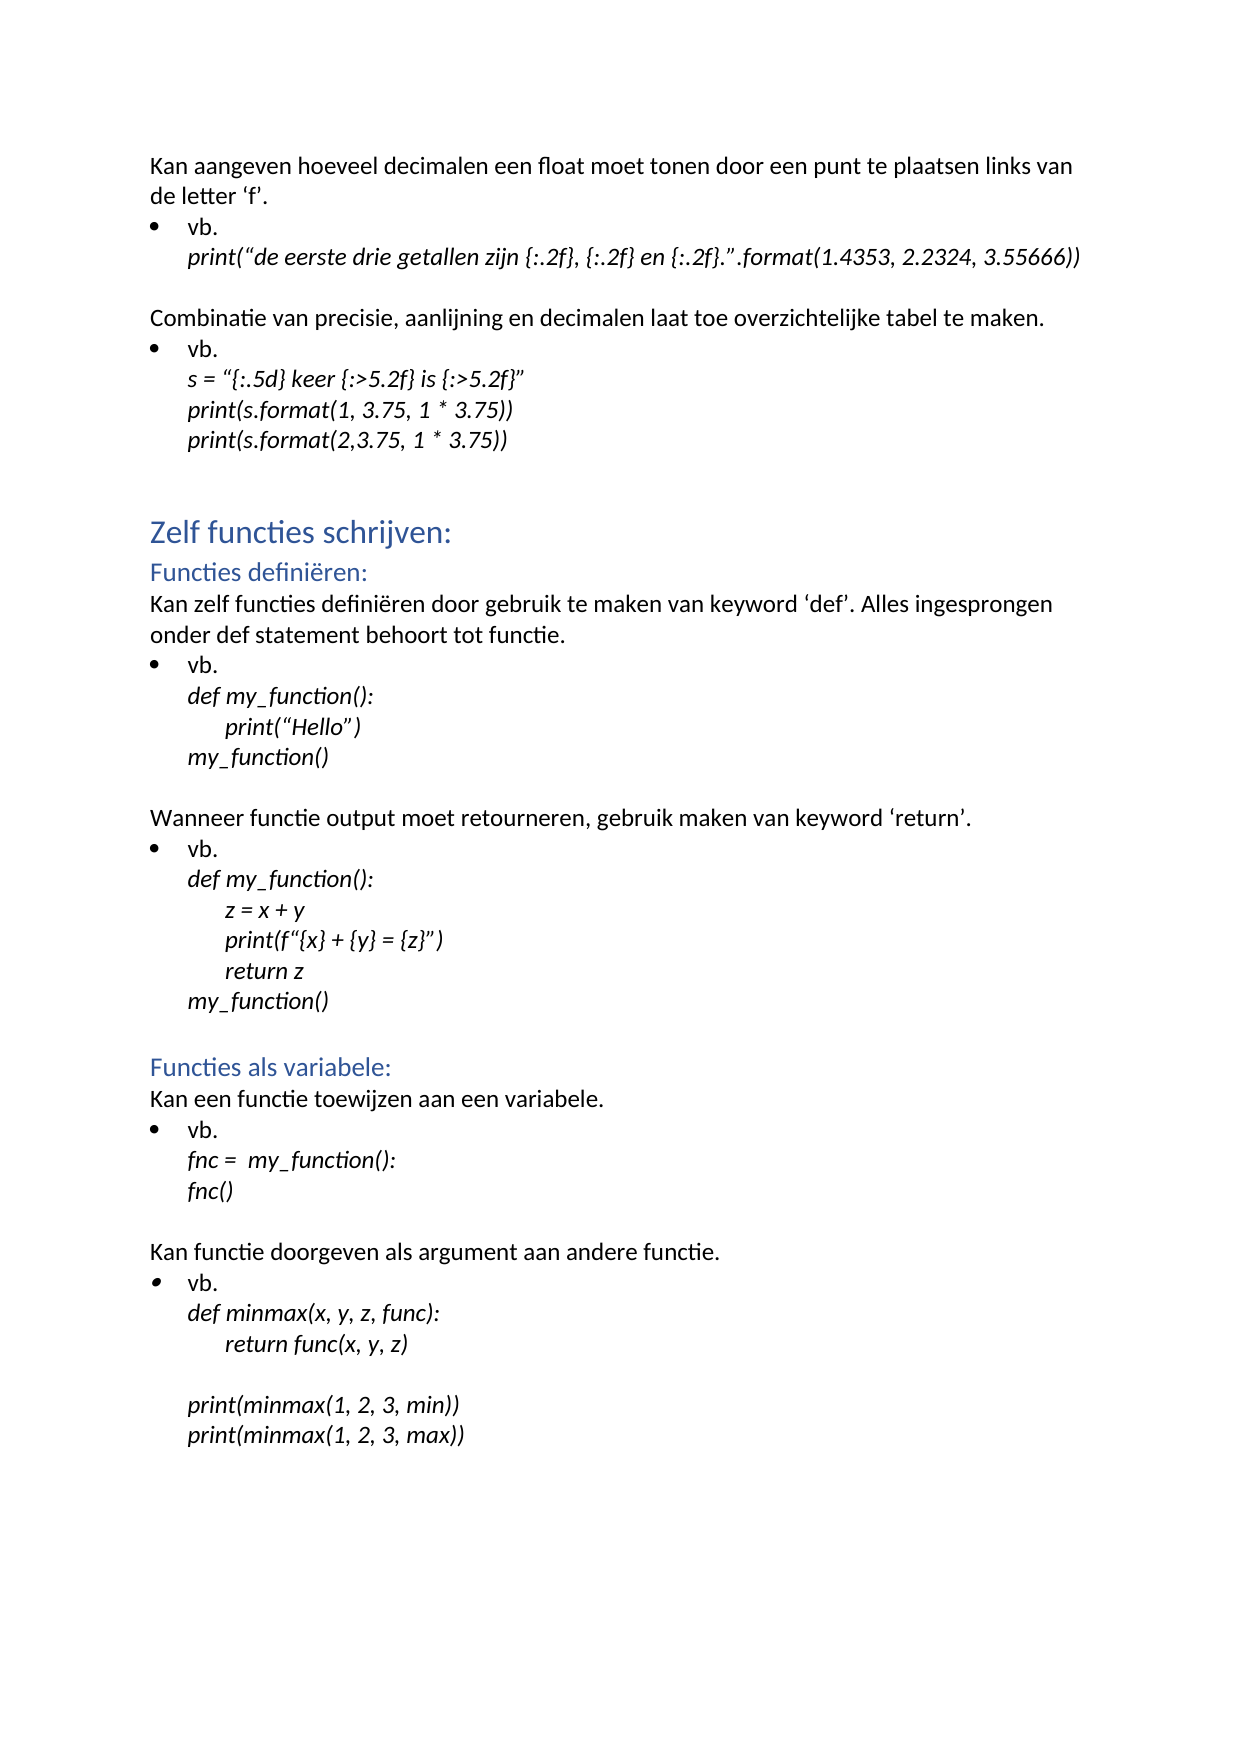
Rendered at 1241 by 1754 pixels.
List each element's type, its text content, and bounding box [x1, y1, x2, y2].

subtitle Functies als variabele: [150, 1051, 1090, 1084]
text Kan aangeven hoeveel decimalen een float moet tonen door een punt te plaatsen links van de letter ‘f’. [150, 150, 1090, 211]
text Combinatie van precisie, aanlijning en decimalen laat toe overzichtelijke tabel te maken. [150, 303, 1090, 333]
text Kan zelf functies definiëren door gebruik te maken van keyword ‘def’. Alles ingesprongen onder def statement behoort tot functie. [150, 589, 1090, 650]
list vb. def minmax(x, y, z, func): return func(x, y, z) print(minmax(1, 2, 3, min)) print(minmax(1, 2, 3, max)) [150, 1267, 1090, 1450]
subtitle Functies definiëren: [150, 556, 1090, 589]
text Kan functie doorgeven als argument aan andere functie. [150, 1236, 1090, 1267]
list vb. s = “{:.5d} keer {:>5.2f} is {:>5.2f}” print(s.format(1, 3.75, 1 * 3.75)) print(s.format(2,3.75, 1 * 3.75)) [150, 333, 1090, 455]
list vb. def my_function(): z = x + y print(f“{x} + {y} = {z}”) return z my_function() [150, 833, 1090, 1016]
text Kan een functie toewijzen aan een variabele. [150, 1084, 1090, 1114]
text Wanneer functie output moet retourneren, gebruik maken van keyword ‘return’. [150, 802, 1090, 833]
list vb. def my_function(): print(“Hello”) my_function() [150, 650, 1090, 772]
subtitle Zelf functies schrijven: [150, 511, 1090, 551]
list vb. print(“de eerste drie getallen zijn {:.2f}, {:.2f} en {:.2f}.”.format(1.4353, 2.2324, 3.55666)) [150, 211, 1090, 272]
list vb. fnc = my_function(): fnc() [150, 1114, 1090, 1206]
